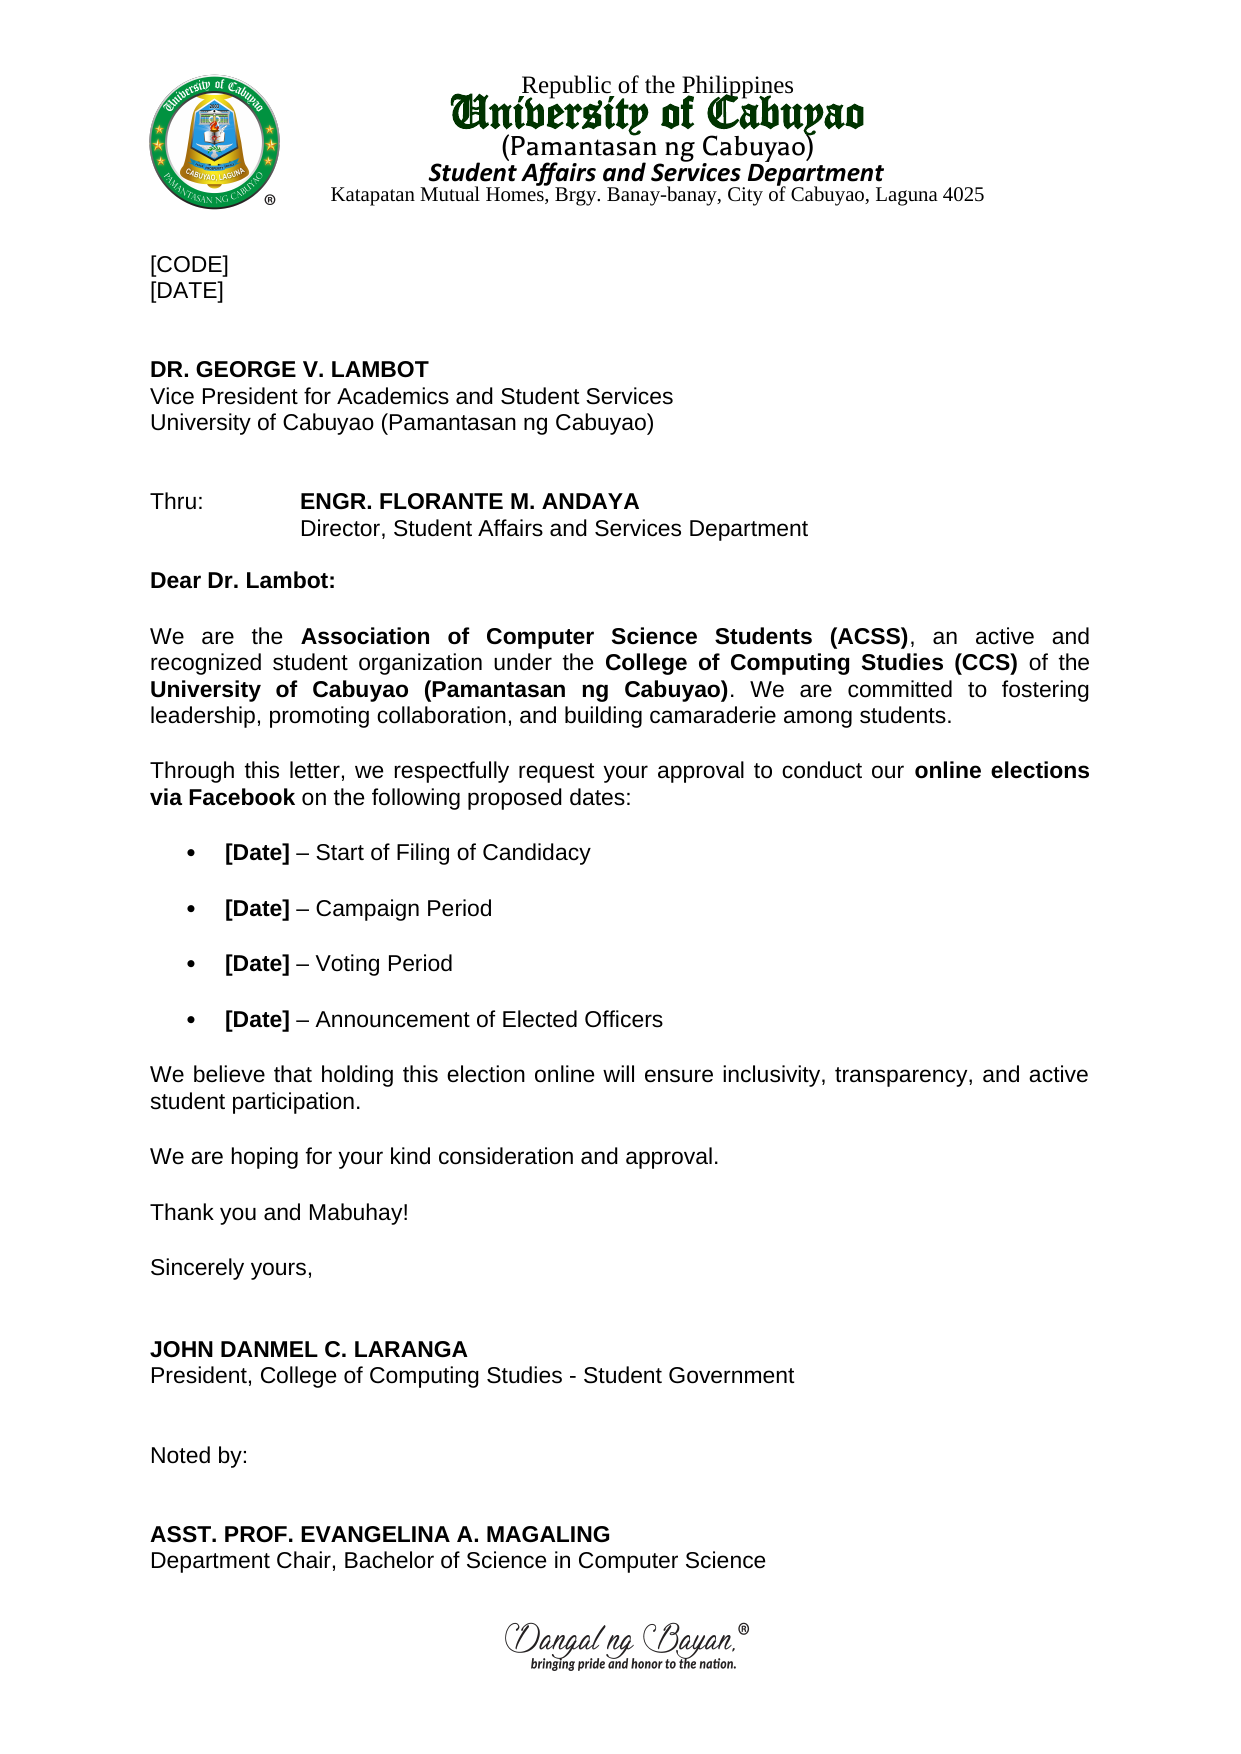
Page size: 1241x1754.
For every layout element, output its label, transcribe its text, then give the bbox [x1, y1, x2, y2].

text JOHN DANMEL C. LARANGA [150, 1336, 1090, 1362]
text Sincerely yours, [150, 1254, 1090, 1281]
text University of Cabuyao (Pamantasan ng Cabuyao) [150, 409, 1090, 436]
text We are the Association of Computer Science Students (ACSS), an active and recognized student organization under the College of Computing Studies (CCS) of the University of Cabuyao (Pamantasan ng Cabuyao). We are committed to fostering leadership, promoting collaboration, and building camaraderie among students. [150, 623, 1090, 728]
text Through this letter, we respectfully request your approval to conduct our online elections via Facebook on the following proposed dates: [150, 757, 1090, 810]
text DR. GEORGE V. LAMBOT [150, 356, 1090, 383]
picture [125, 73, 304, 231]
text ASST. PROF. EVANGELINA A. MAGALING [150, 1521, 1090, 1547]
text [CODE] [150, 251, 1090, 277]
text President, College of Computing Studies - Student Government [150, 1362, 1090, 1389]
text Director, Student Affairs and Services Department [150, 514, 1090, 541]
text Department Chair, Bachelor of Science in Computer Science [150, 1547, 1090, 1573]
text We are hoping for your kind consideration and approval. [150, 1143, 1090, 1169]
text We believe that holding this election online will ensure inclusivity, transparency, and active student participation. [150, 1061, 1090, 1114]
list [Date] – Voting Period [187, 950, 1090, 977]
text Thank you and Mabuhay! [150, 1199, 1090, 1225]
list [Date] – Campaign Period [187, 895, 1090, 921]
list [Date] – Announcement of Elected Officers [187, 1006, 1090, 1032]
picture [467, 1602, 773, 1692]
list [Date] – Start of Filing of Candidacy [187, 839, 1090, 866]
text Dear Dr. Lambot: [150, 567, 1090, 594]
text Vice President for Academics and Student Services [150, 383, 1090, 409]
text Thru: ENGR. FLORANTE M. ANDAYA [150, 488, 1090, 514]
text Noted by: [150, 1442, 1090, 1468]
text [DATE] [150, 277, 1090, 304]
